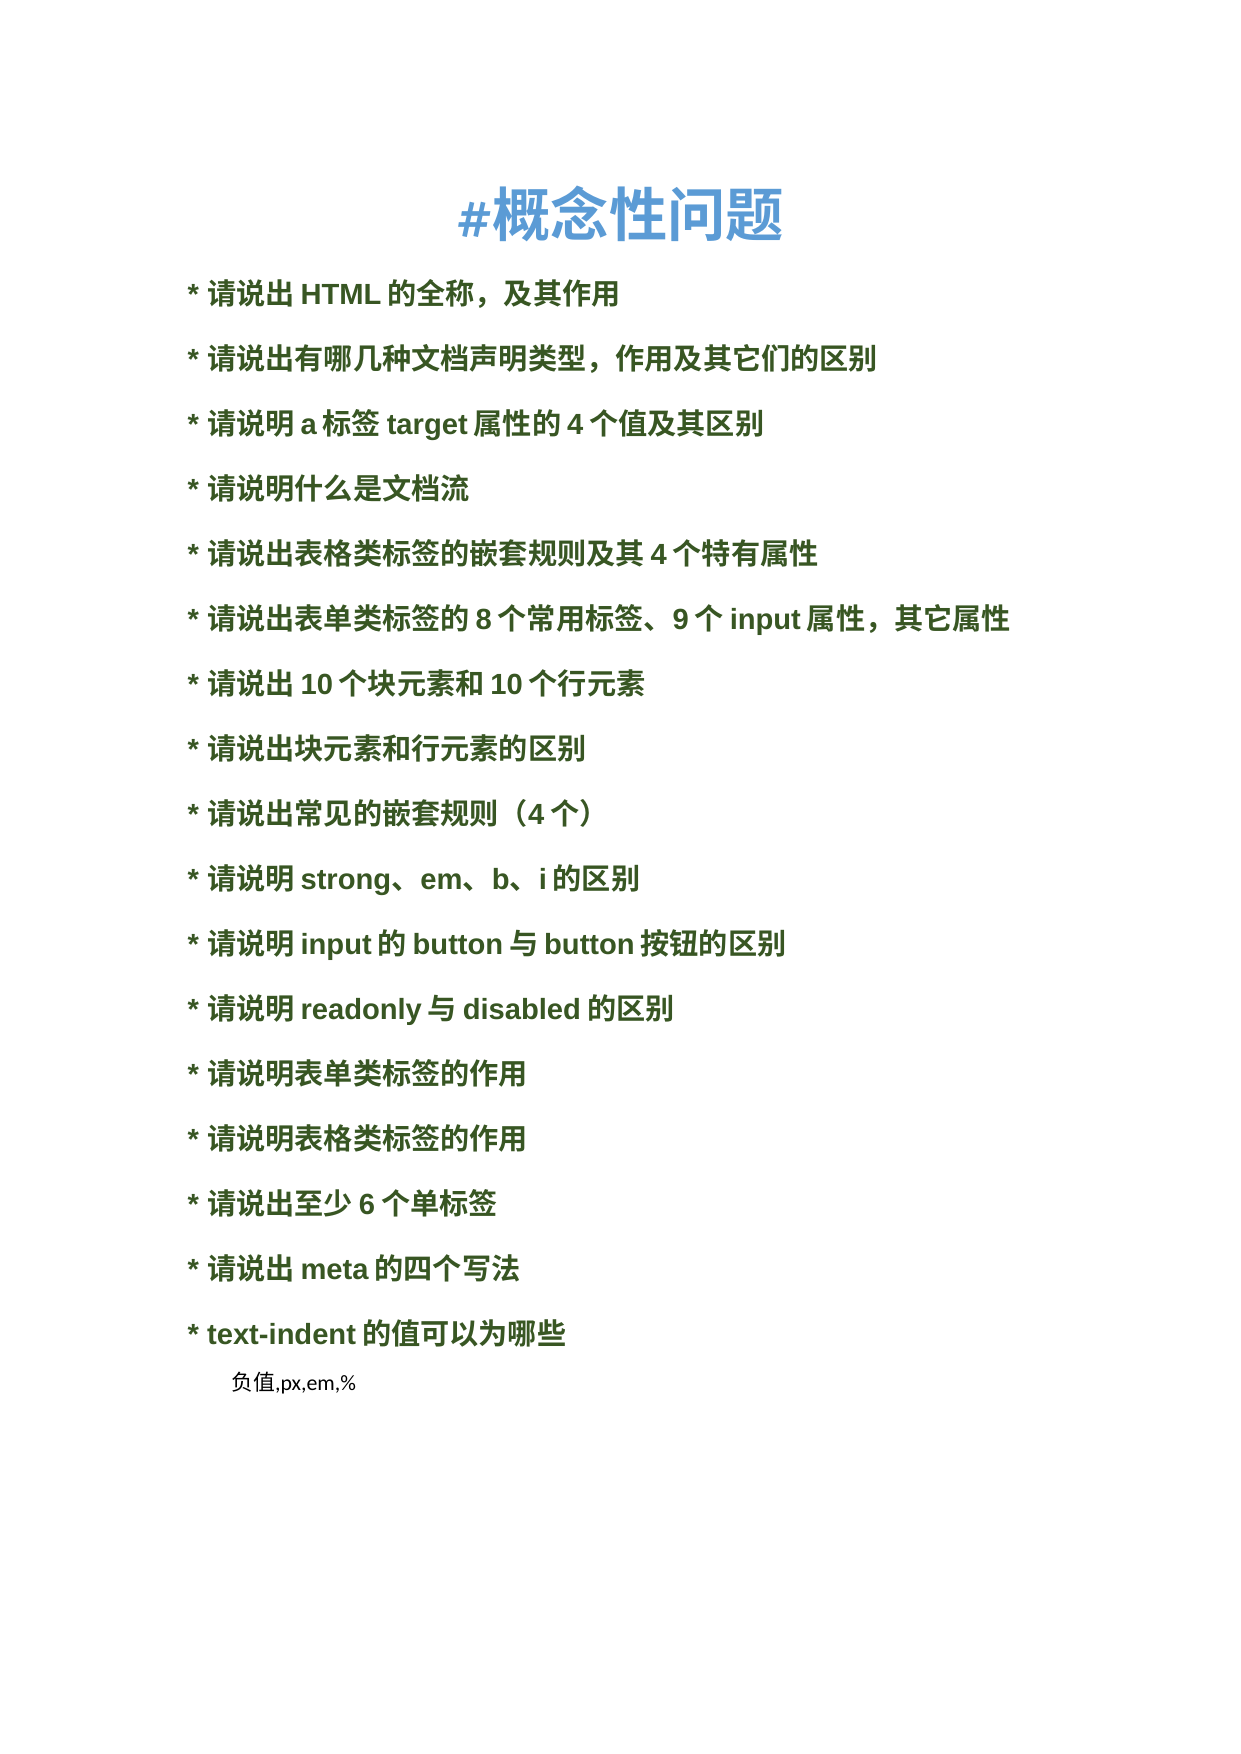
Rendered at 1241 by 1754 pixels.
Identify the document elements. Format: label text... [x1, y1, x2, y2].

subtitle * 请说出块元素和行元素的区别 [187, 714, 1053, 779]
subtitle * 请说出常见的嵌套规则（4个） [187, 779, 1053, 844]
subtitle * 请说明a标签target属性的4个值及其区别 [187, 389, 1053, 454]
subtitle * 请说明readonly与disabled的区别 [187, 974, 1053, 1039]
subtitle * text-indent的值可以为哪些 [187, 1299, 1053, 1364]
subtitle * 请说出表格类标签的嵌套规则及其4个特有属性 [187, 519, 1053, 584]
subtitle * 请说明什么是文档流 [187, 454, 1053, 519]
text 负值,px,em,% [187, 1364, 1053, 1397]
subtitle * 请说明表单类标签的作用 [187, 1039, 1053, 1104]
subtitle #概念性问题 [187, 162, 1053, 259]
subtitle * 请说出10个块元素和10个行元素 [187, 649, 1053, 714]
subtitle * 请说出meta的四个写法 [187, 1234, 1053, 1299]
subtitle * 请说明表格类标签的作用 [187, 1104, 1053, 1169]
subtitle * 请说明input的button与button按钮的区别 [187, 909, 1053, 974]
subtitle * 请说出表单类标签的8个常用标签、9个input属性，其它属性 [187, 584, 1053, 649]
subtitle * 请说出有哪几种文档声明类型，作用及其它们的区别 [187, 324, 1053, 389]
subtitle * 请说明strong、em、b、i的区别 [187, 844, 1053, 909]
subtitle * 请说出HTML的全称，及其作用 [187, 259, 1053, 324]
subtitle * 请说出至少6个单标签 [187, 1169, 1053, 1234]
